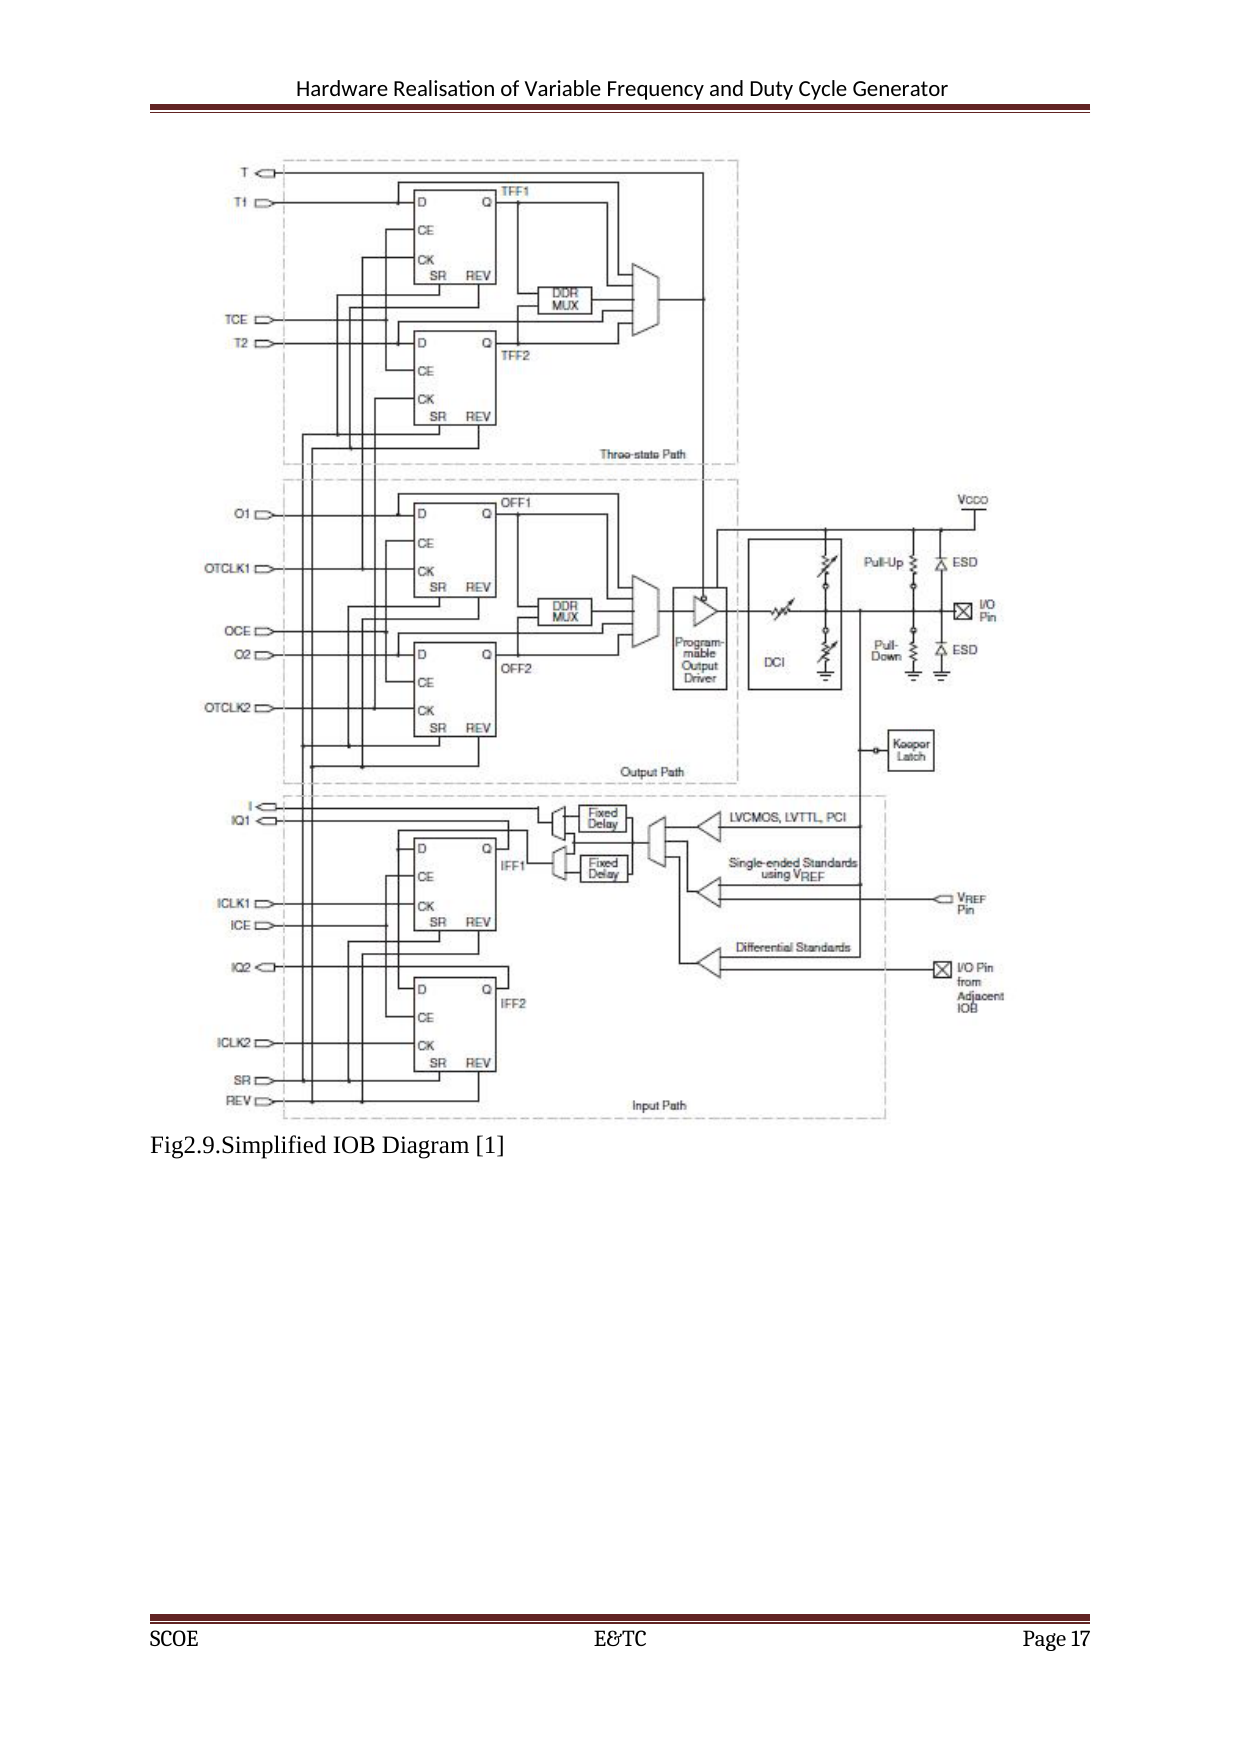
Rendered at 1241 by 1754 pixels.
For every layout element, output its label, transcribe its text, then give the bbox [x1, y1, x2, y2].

text Fig2.9.Simplified IOB Diagram [1] [150, 1130, 1090, 1158]
